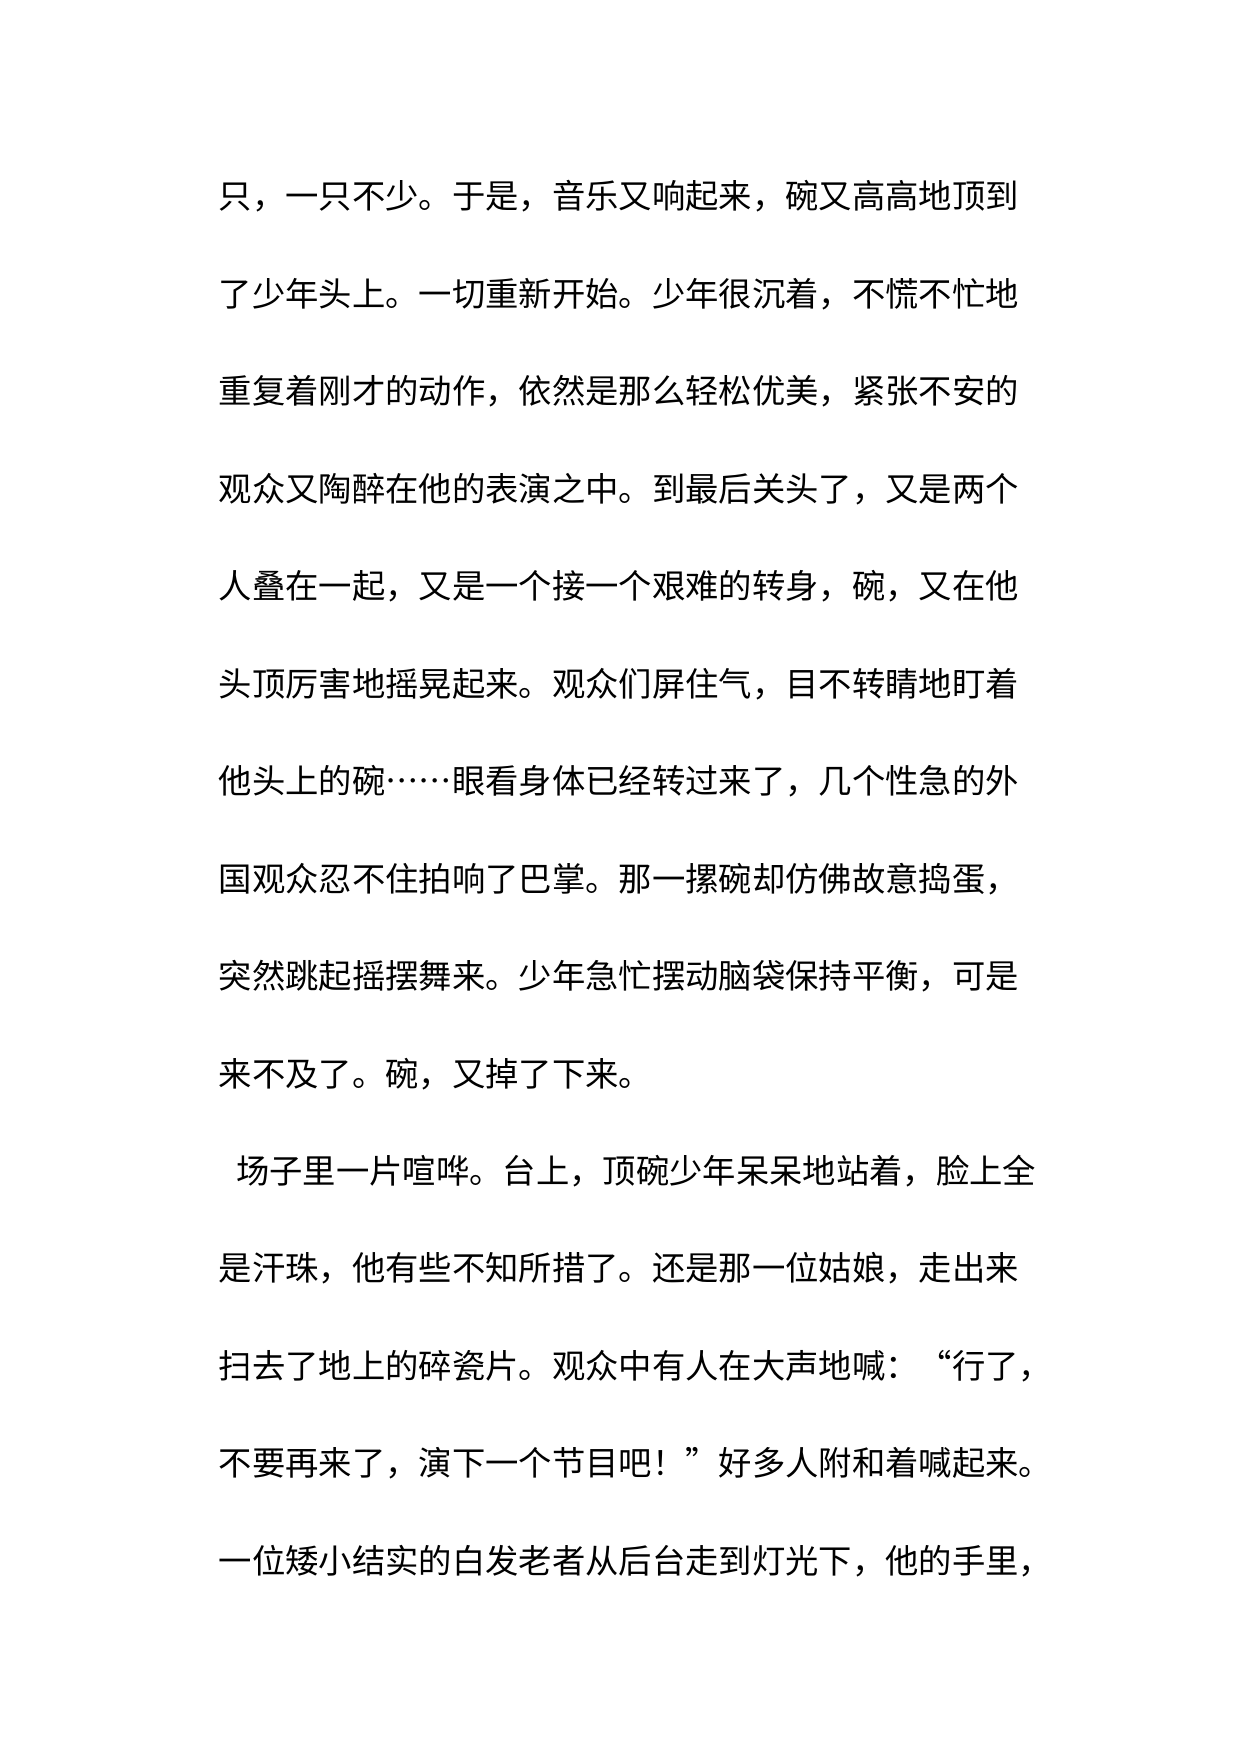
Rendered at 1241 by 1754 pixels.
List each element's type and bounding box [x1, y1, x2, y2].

text [219, 162, 1045, 1104]
text [219, 1136, 1045, 1591]
